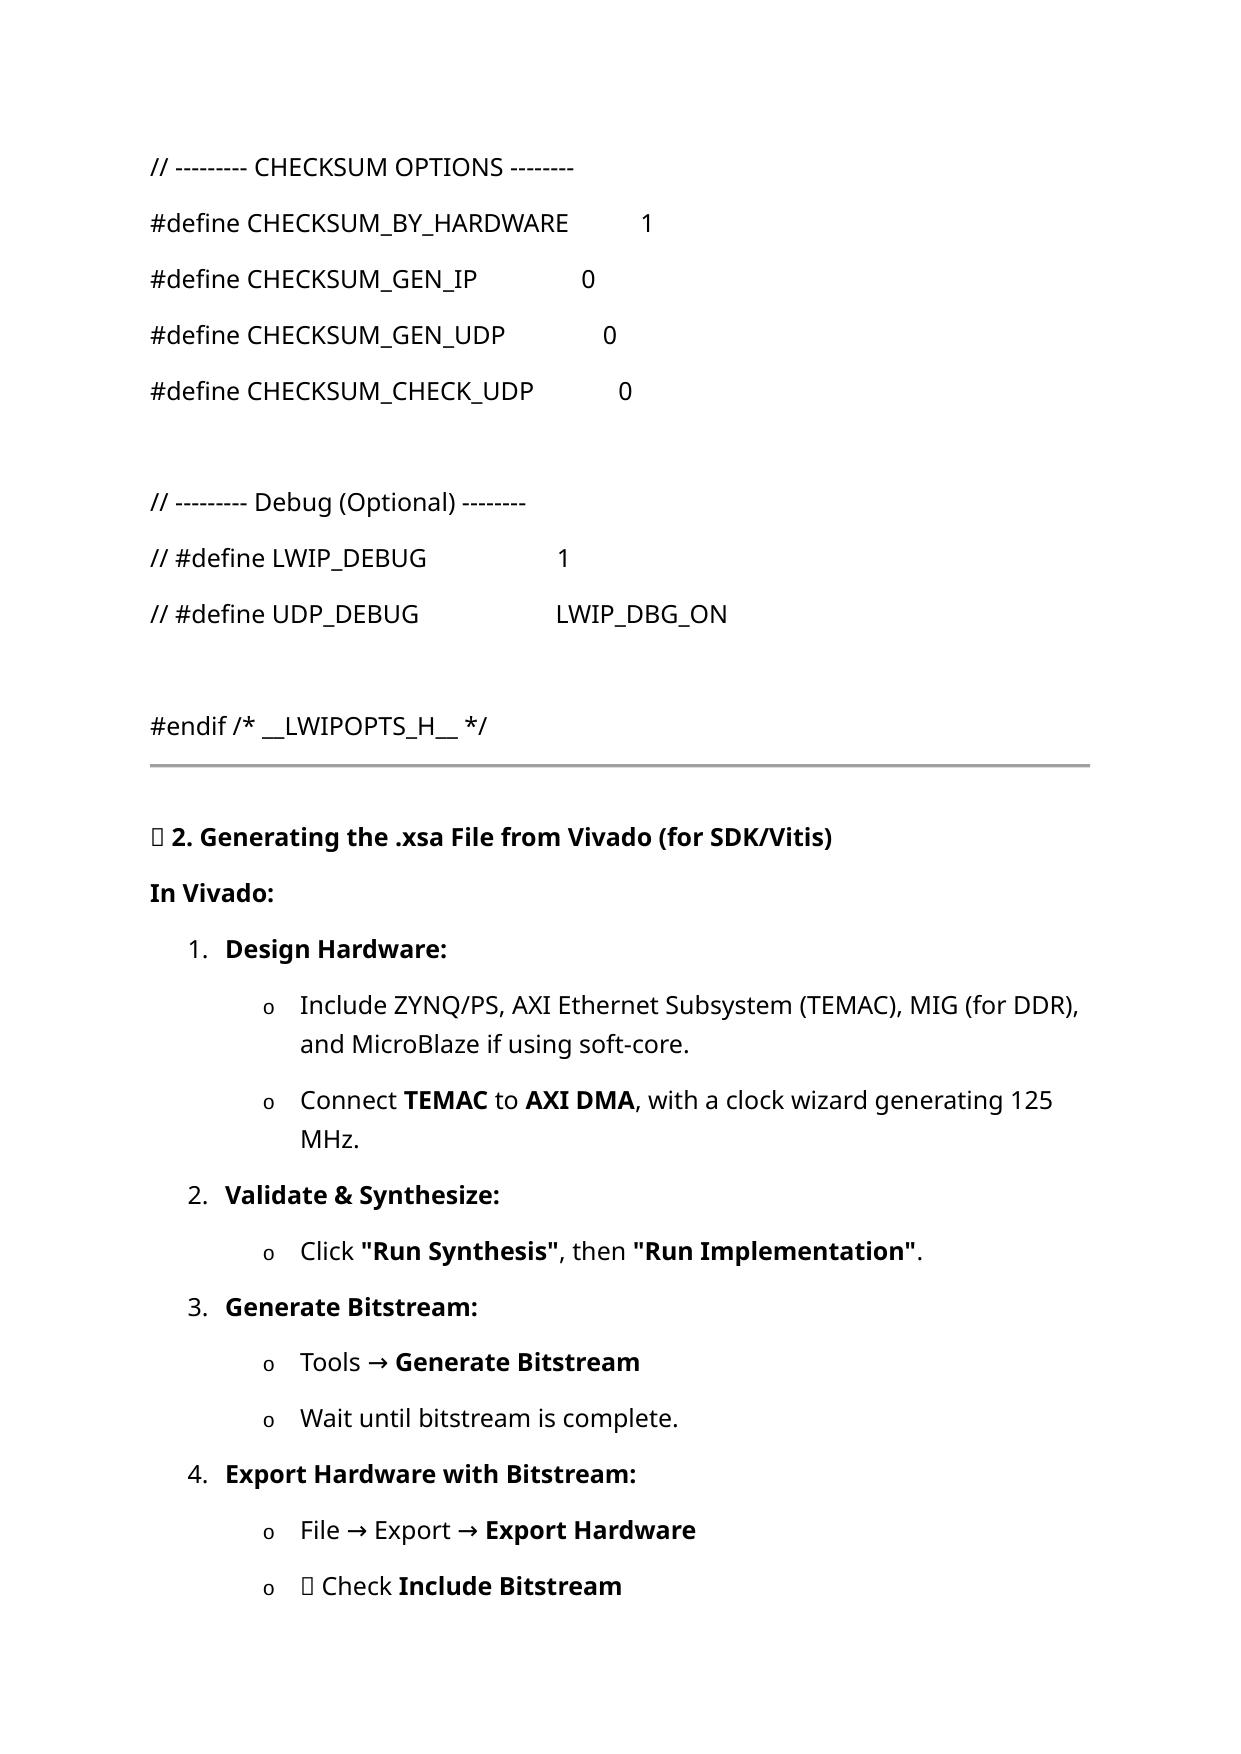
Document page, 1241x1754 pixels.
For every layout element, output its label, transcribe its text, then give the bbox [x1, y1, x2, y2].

list Validate & Synthesize: [187, 1177, 1090, 1212]
text // #define UDP_DEBUG LWIP_DBG_ON [150, 597, 1090, 631]
text ✅ 2. Generating the .xsa File from Vivado (for SDK/Vitis) [150, 820, 1090, 854]
list Export Hardware with Bitstream: [187, 1457, 1090, 1491]
text #define CHECKSUM_GEN_UDP 0 [150, 317, 1090, 352]
text // #define LWIP_DEBUG 1 [150, 541, 1090, 575]
text // --------- Debug (Optional) -------- [150, 485, 1090, 519]
list Connect TEMAC to AXI DMA, with a clock wizard generating 125 MHz. [262, 1082, 1090, 1156]
list Tools → Generate Bitstream [262, 1345, 1090, 1379]
text #define CHECKSUM_BY_HARDWARE 1 [150, 206, 1090, 240]
text #endif /* __LWIPOPTS_H__ */ [150, 708, 1090, 742]
text #define CHECKSUM_CHECK_UDP 0 [150, 373, 1090, 407]
list Generate Bitstream: [187, 1289, 1090, 1323]
list Design Hardware: [187, 932, 1090, 966]
text // --------- CHECKSUM OPTIONS -------- [150, 150, 1090, 184]
text #define CHECKSUM_GEN_IP 0 [150, 262, 1090, 296]
list Wait until bitstream is complete. [262, 1401, 1090, 1435]
list Include ZYNQ/PS, AXI Ethernet Subsystem (TEMAC), MIG (for DDR), and MicroBlaze if using soft-core. [262, 987, 1090, 1061]
list File → Export → Export Hardware [262, 1512, 1090, 1547]
text In Vivado: [150, 876, 1090, 910]
list ✅ Check Include Bitstream [262, 1568, 1090, 1602]
list Click "Run Synthesis", then "Run Implementation". [262, 1233, 1090, 1267]
